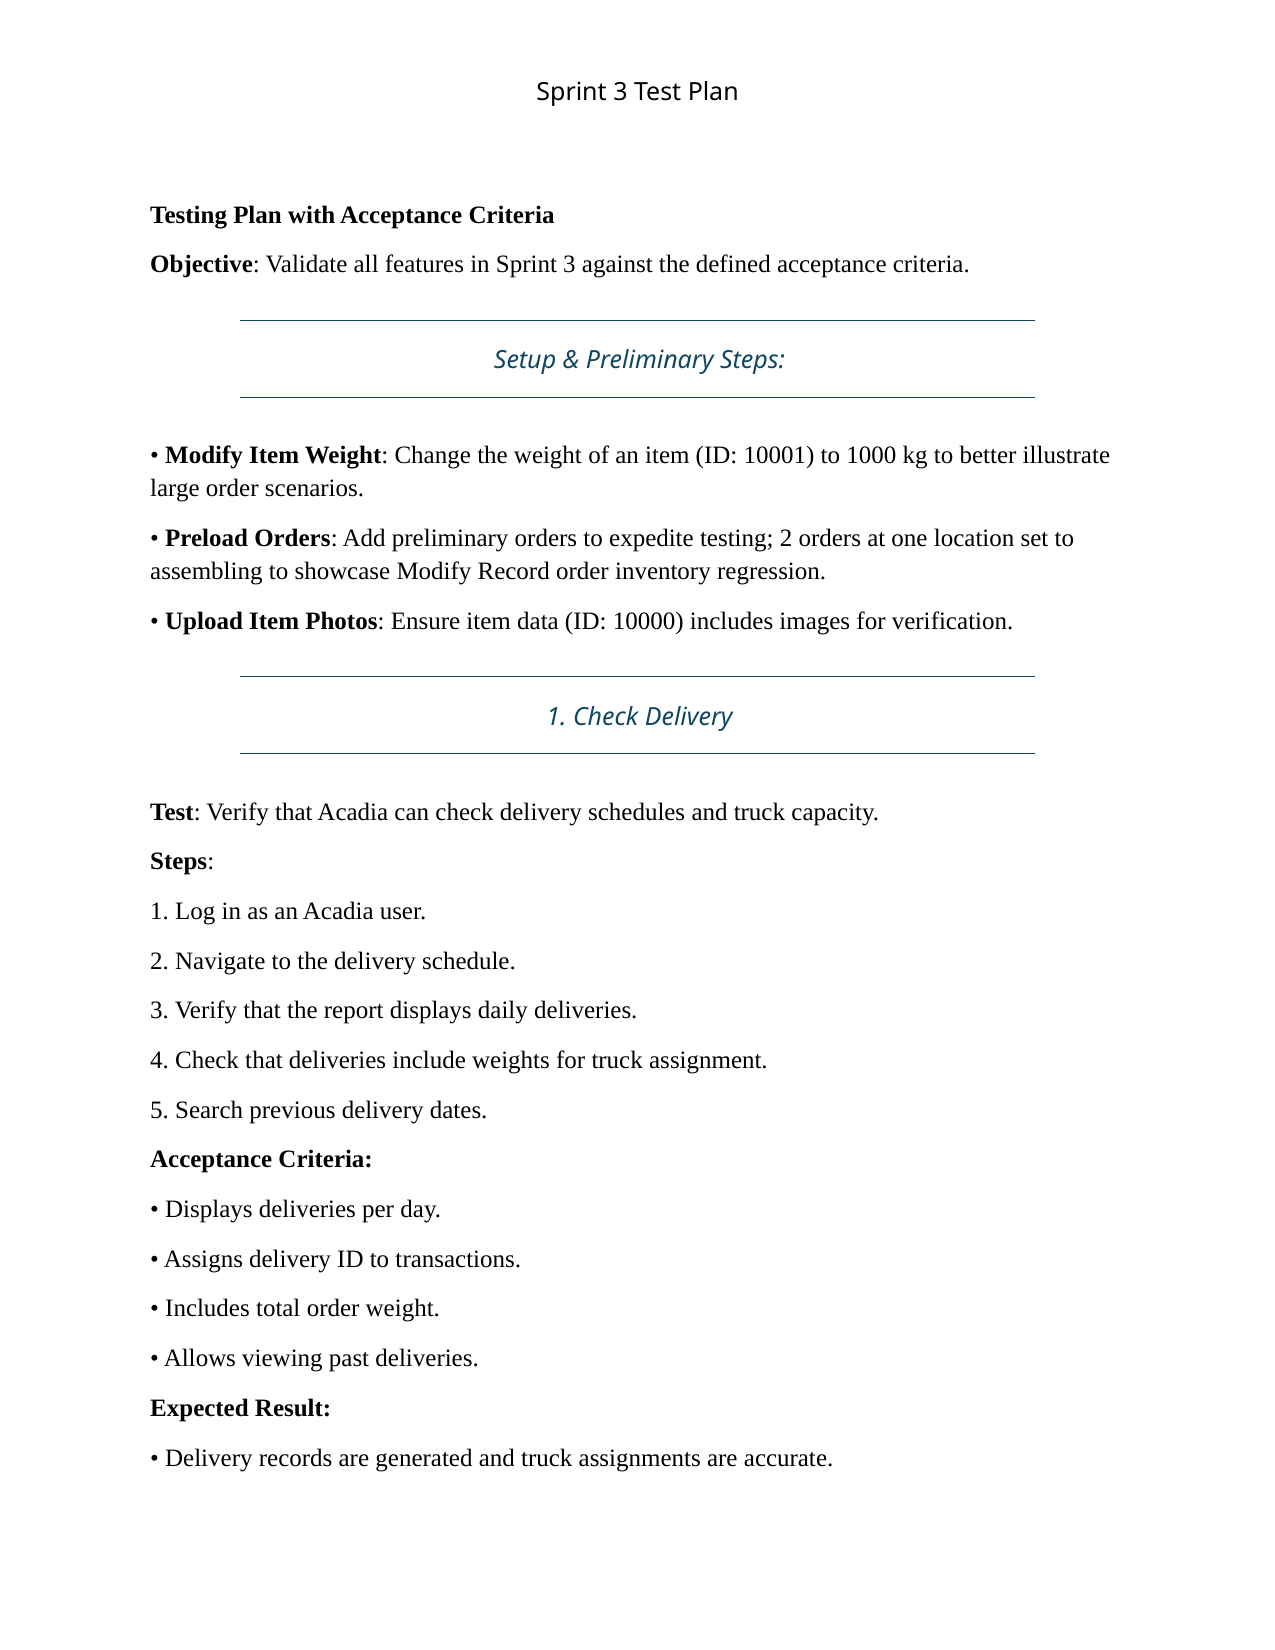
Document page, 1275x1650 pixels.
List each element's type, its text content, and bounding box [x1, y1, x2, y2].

text • Displays deliveries per day. [150, 1194, 1125, 1223]
text • Allows viewing past deliveries. [150, 1343, 1125, 1372]
text Acceptance Criteria: [150, 1144, 1125, 1173]
text 4. Check that deliveries include weights for truck assignment. [150, 1045, 1125, 1074]
text Test: Verify that Acadia can check delivery schedules and truck capacity. [150, 797, 1125, 825]
text 1. Log in as an Acadia user. [150, 896, 1125, 925]
text • Assigns delivery ID to transactions. [150, 1244, 1125, 1273]
text • Includes total order weight. [150, 1293, 1125, 1322]
text Testing Plan with Acceptance Criteria [150, 200, 1125, 228]
text Steps: [150, 846, 1125, 875]
text 1. Check Delivery [240, 677, 1035, 753]
text Objective: Validate all features in Sprint 3 against the defined acceptance criteria. [150, 249, 1125, 278]
text Setup & Preliminary Steps: [240, 321, 1035, 397]
text • Delivery records are generated and truck assignments are accurate. [150, 1443, 1125, 1471]
text Expected Result: [150, 1393, 1125, 1422]
text 2. Navigate to the delivery schedule. [150, 946, 1125, 974]
text 5. Search previous delivery dates. [150, 1095, 1125, 1123]
text • Preload Orders: Add preliminary orders to expedite testing; 2 orders at one location set to assembling to showcase Modify Record order inventory regression. [150, 523, 1125, 585]
text • Upload Item Photos: Ensure item data (ID: 10000) includes images for verification. [150, 606, 1125, 634]
text 3. Verify that the report displays daily deliveries. [150, 995, 1125, 1024]
text • Modify Item Weight: Change the weight of an item (ID: 10001) to 1000 kg to better illustrate large order scenarios. [150, 440, 1125, 502]
